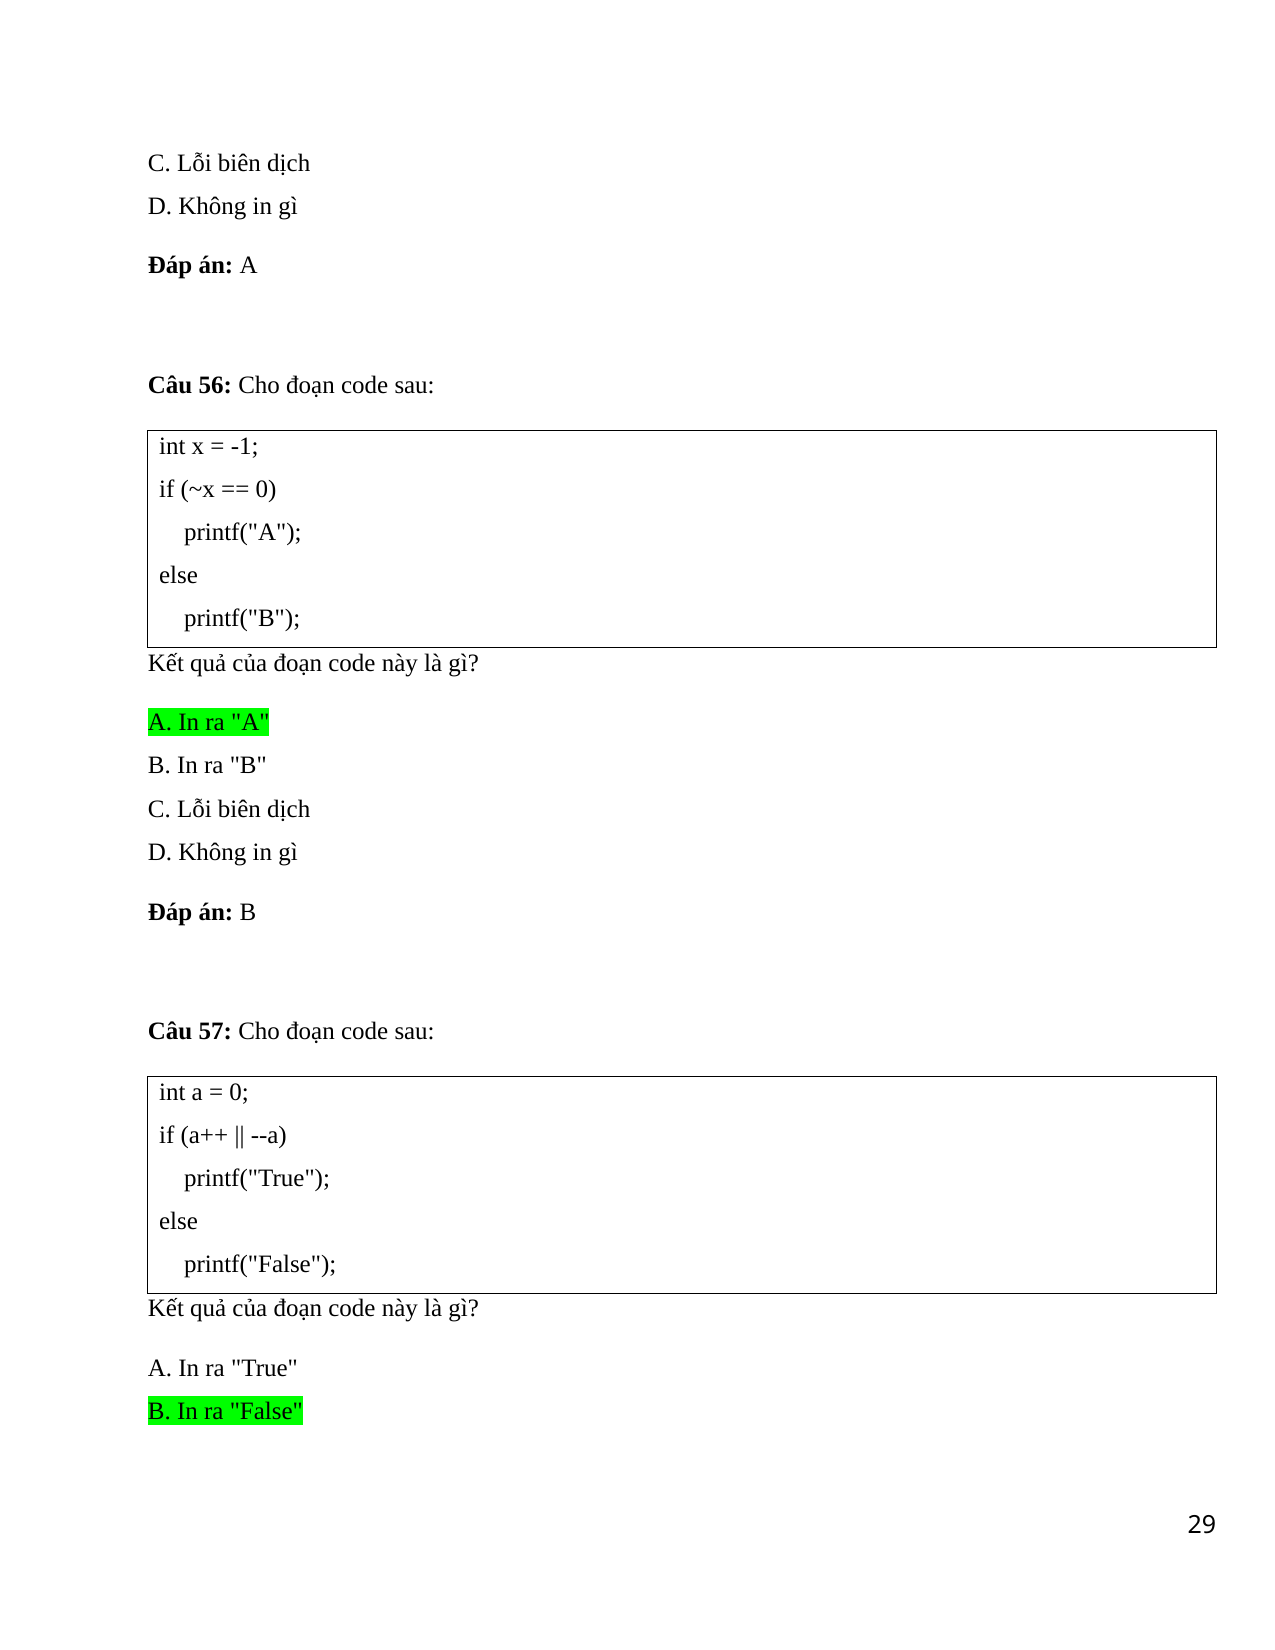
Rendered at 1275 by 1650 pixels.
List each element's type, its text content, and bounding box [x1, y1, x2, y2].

text Câu 56: Cho đoạn code sau: [148, 370, 1216, 399]
table_header int a = 0; if (a++ || --a) printf("True"); else printf("False"); [148, 1077, 1216, 1292]
text A. In ra "A" B. In ra "B" C. Lỗi biên dịch D. Không in gì [148, 707, 1216, 866]
table_header int x = -1; if (~x == 0) printf("A"); else printf("B"); [148, 431, 1216, 647]
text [148, 1353, 1216, 1425]
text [148, 148, 1216, 219]
text Đáp án: B [148, 897, 1216, 925]
text Câu 57: Cho đoạn code sau: [148, 1016, 1216, 1045]
text Kết quả của đoạn code này là gì? [148, 1294, 1216, 1322]
text Kết quả của đoạn code này là gì? [148, 648, 1216, 676]
text Đáp án: A [148, 251, 1216, 279]
